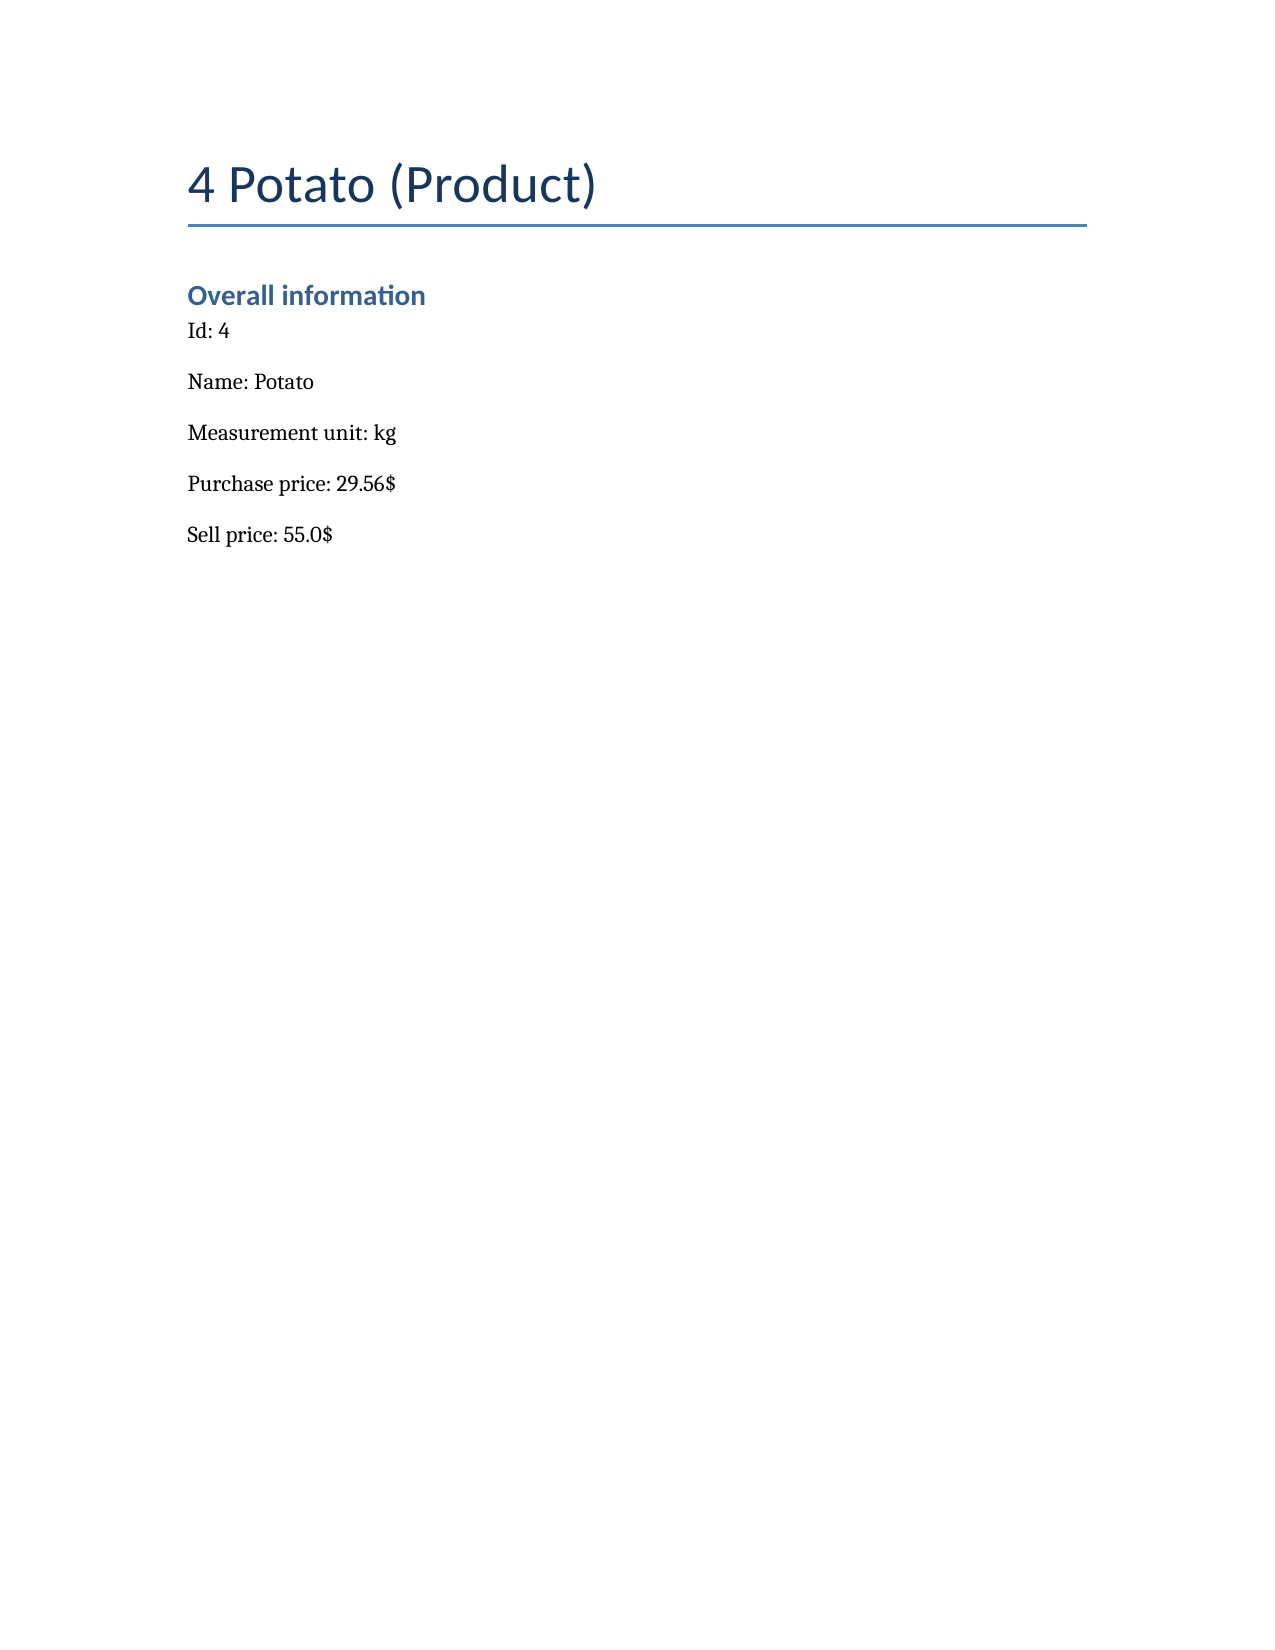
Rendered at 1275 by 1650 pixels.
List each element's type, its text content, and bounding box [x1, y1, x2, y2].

text Measurement unit: kg [187, 419, 1087, 446]
text Name: Potato [187, 368, 1087, 395]
text Id: 4 [187, 317, 1087, 344]
subtitle Overall information [187, 277, 1087, 312]
text Sell price: 55.0$ [187, 522, 1087, 548]
title 4 Potato (Product) [187, 150, 1087, 227]
text Purchase price: 29.56$ [187, 471, 1087, 497]
